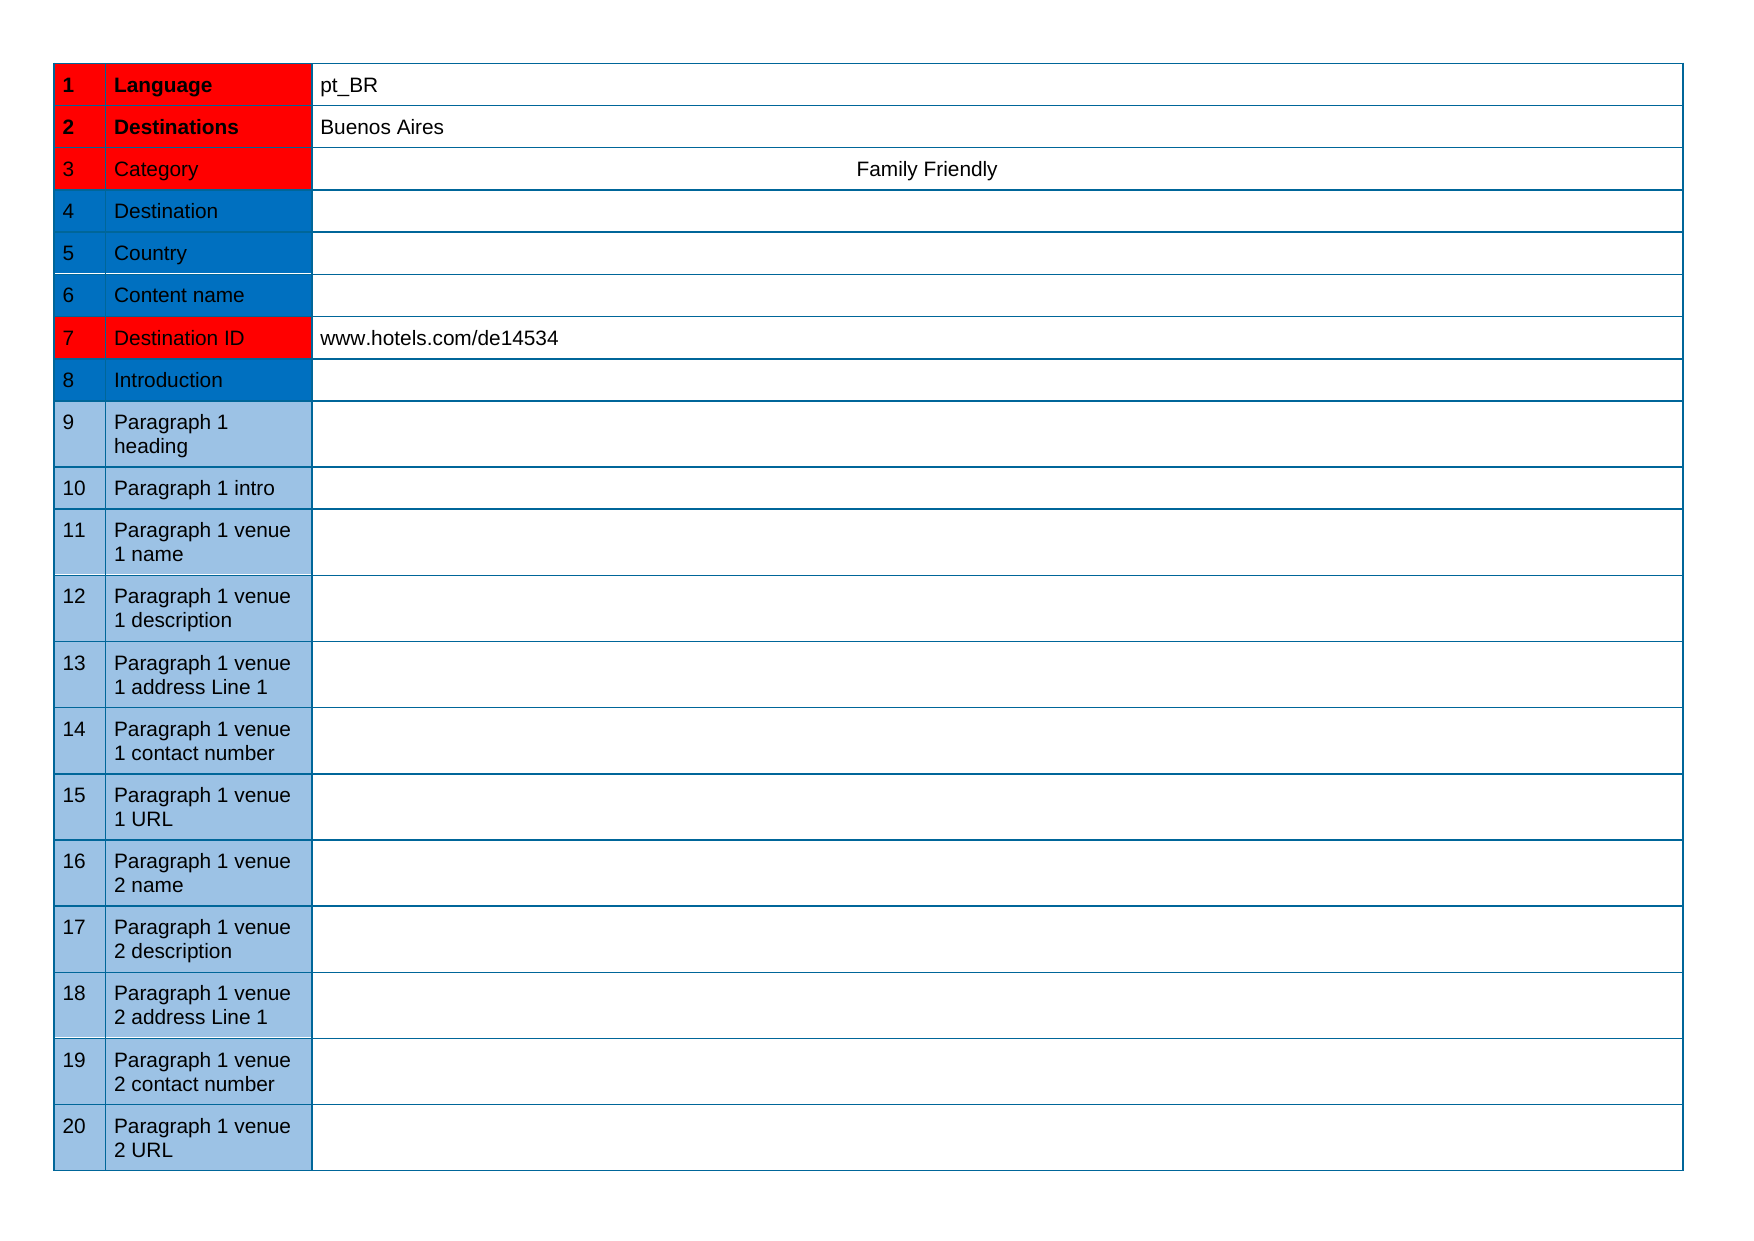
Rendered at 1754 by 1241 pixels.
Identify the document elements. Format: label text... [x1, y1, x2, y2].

table_cell www.hotels.com/de14534 [313, 317, 1682, 358]
table_cell 11 [55, 510, 105, 574]
table_cell [313, 708, 1682, 773]
table_cell 16 [55, 841, 105, 905]
table_cell [313, 468, 1682, 508]
table_cell Paragraph 1 venue 1 name [106, 510, 311, 574]
table_cell [313, 642, 1682, 707]
table_cell [313, 775, 1682, 839]
table_cell 10 [55, 468, 105, 508]
table_cell Paragraph 1 venue 1 URL [106, 775, 311, 839]
table_cell [313, 360, 1682, 400]
table_cell 19 [55, 1039, 105, 1104]
table_cell Category [106, 148, 311, 189]
table_cell Country [106, 233, 311, 273]
table_cell [313, 973, 1682, 1037]
table_cell Paragraph 1 venue 2 name [106, 841, 311, 905]
table_cell 8 [55, 360, 105, 400]
table_cell 4 [55, 191, 105, 231]
table_cell Destination [106, 191, 311, 231]
table_cell Paragraph 1 venue 2 contact number [106, 1039, 311, 1104]
table_cell Paragraph 1 venue 2 description [106, 907, 311, 971]
table_cell 6 [55, 275, 105, 316]
table_cell 2 [55, 106, 105, 147]
table_cell [313, 402, 1682, 466]
table_cell 3 [55, 148, 105, 189]
table_cell Destination ID [106, 317, 311, 358]
table_cell 15 [55, 775, 105, 839]
table_cell 13 [55, 642, 105, 707]
table_cell Introduction [106, 360, 311, 400]
table_cell Paragraph 1 venue 2 address Line 1 [106, 973, 311, 1037]
table_cell [313, 1105, 1682, 1170]
table_cell Paragraph 1 venue 1 contact number [106, 708, 311, 773]
table_cell 5 [55, 233, 105, 273]
table_cell [313, 1039, 1682, 1104]
table_cell Paragraph 1 venue 1 description [106, 576, 311, 641]
table_cell Content name [106, 275, 311, 316]
table_cell [313, 576, 1682, 641]
table_cell Paragraph 1 venue 1 address Line 1 [106, 642, 311, 707]
table_cell [313, 233, 1682, 273]
table_cell Buenos Aires [313, 106, 1682, 147]
table_cell [313, 510, 1682, 574]
table_cell Paragraph 1 intro [106, 468, 311, 508]
table_cell [313, 275, 1682, 316]
table_cell Paragraph 1 heading [106, 402, 311, 466]
table_cell 12 [55, 576, 105, 641]
table_cell 20 [55, 1105, 105, 1170]
table_cell 14 [55, 708, 105, 773]
table_cell [313, 191, 1682, 231]
table_cell Destinations [106, 106, 311, 147]
table_cell [313, 907, 1682, 971]
table_header Language [106, 64, 311, 105]
table_cell 18 [55, 973, 105, 1037]
table_cell 17 [55, 907, 105, 971]
table_cell Paragraph 1 venue 2 URL [106, 1105, 311, 1170]
table_cell 7 [55, 317, 105, 358]
table_cell 9 [55, 402, 105, 466]
table_cell [313, 841, 1682, 905]
table_header 1 [55, 64, 105, 105]
table_header pt_BR [313, 64, 1682, 105]
table_cell Family Friendly [313, 148, 1682, 189]
